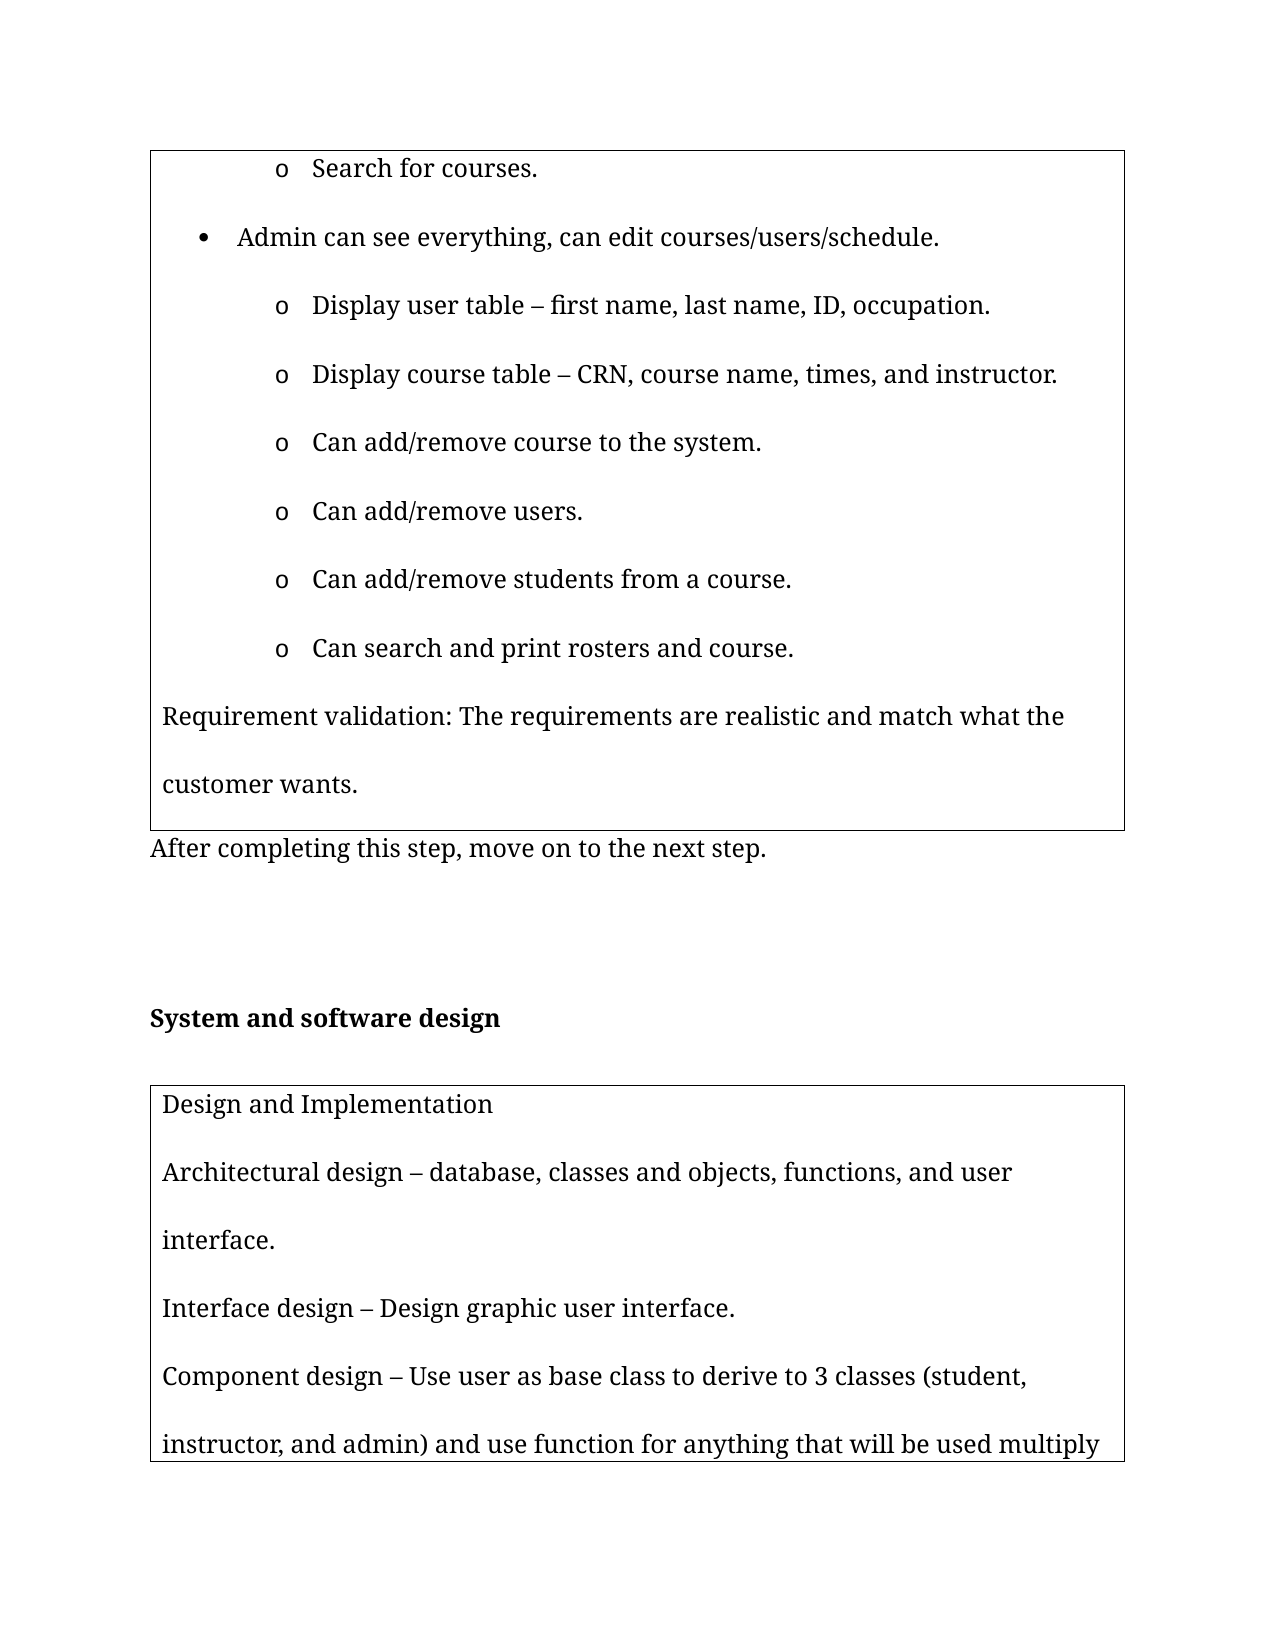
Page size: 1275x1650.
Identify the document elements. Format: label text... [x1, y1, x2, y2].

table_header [151, 1086, 1124, 1461]
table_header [151, 151, 1124, 830]
text After completing this step, move on to the next step. [150, 831, 1125, 865]
text System and software design [150, 1000, 1125, 1034]
